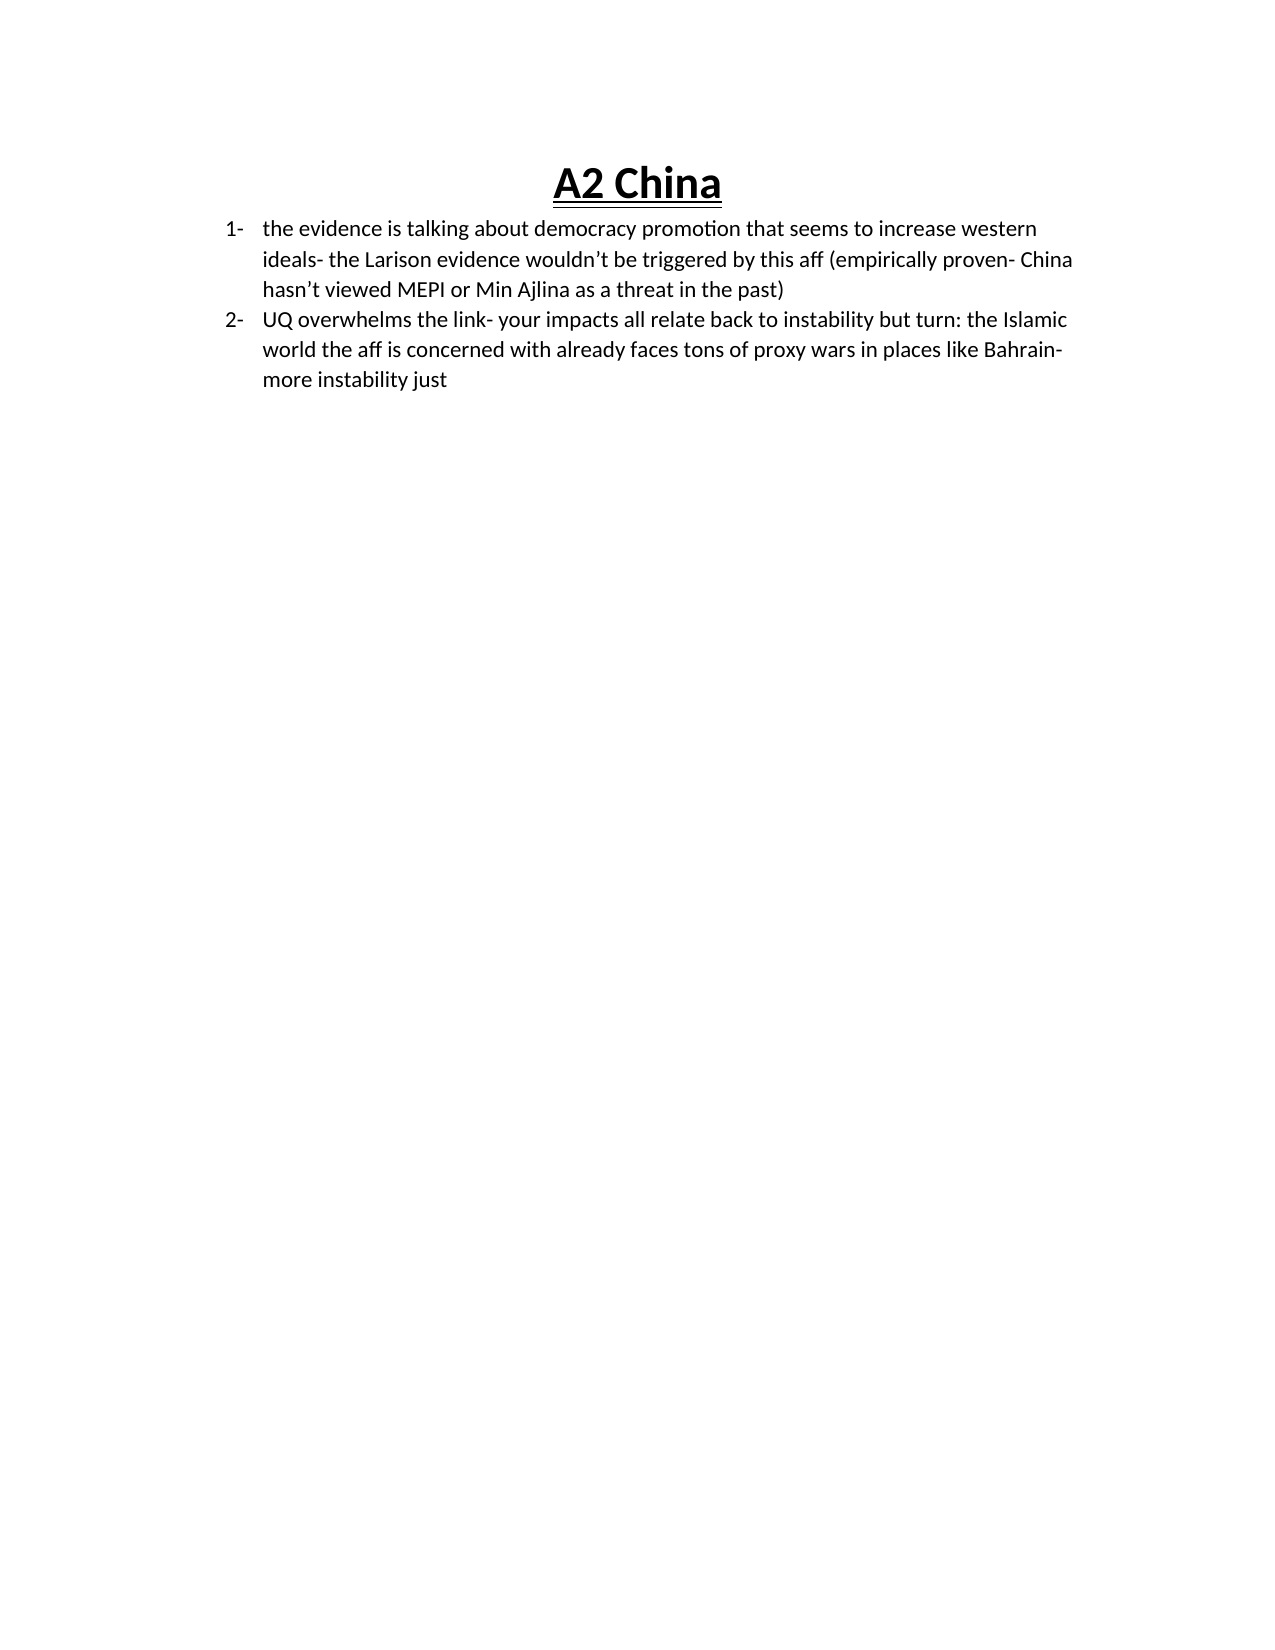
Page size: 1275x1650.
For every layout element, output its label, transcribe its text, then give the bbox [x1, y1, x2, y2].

subtitle A2 China [187, 154, 1087, 210]
list UQ overwhelms the link- your impacts all relate back to instability but turn: the Islamic world the aff is concerned with already faces tons of proxy wars in places like Bahrain- more instability just [225, 305, 1087, 393]
list the evidence is talking about democracy promotion that seems to increase western ideals- the Larison evidence wouldn’t be triggered by this aff (empirically proven- China hasn’t viewed MEPI or Min Ajlina as a threat in the past) [225, 214, 1087, 303]
